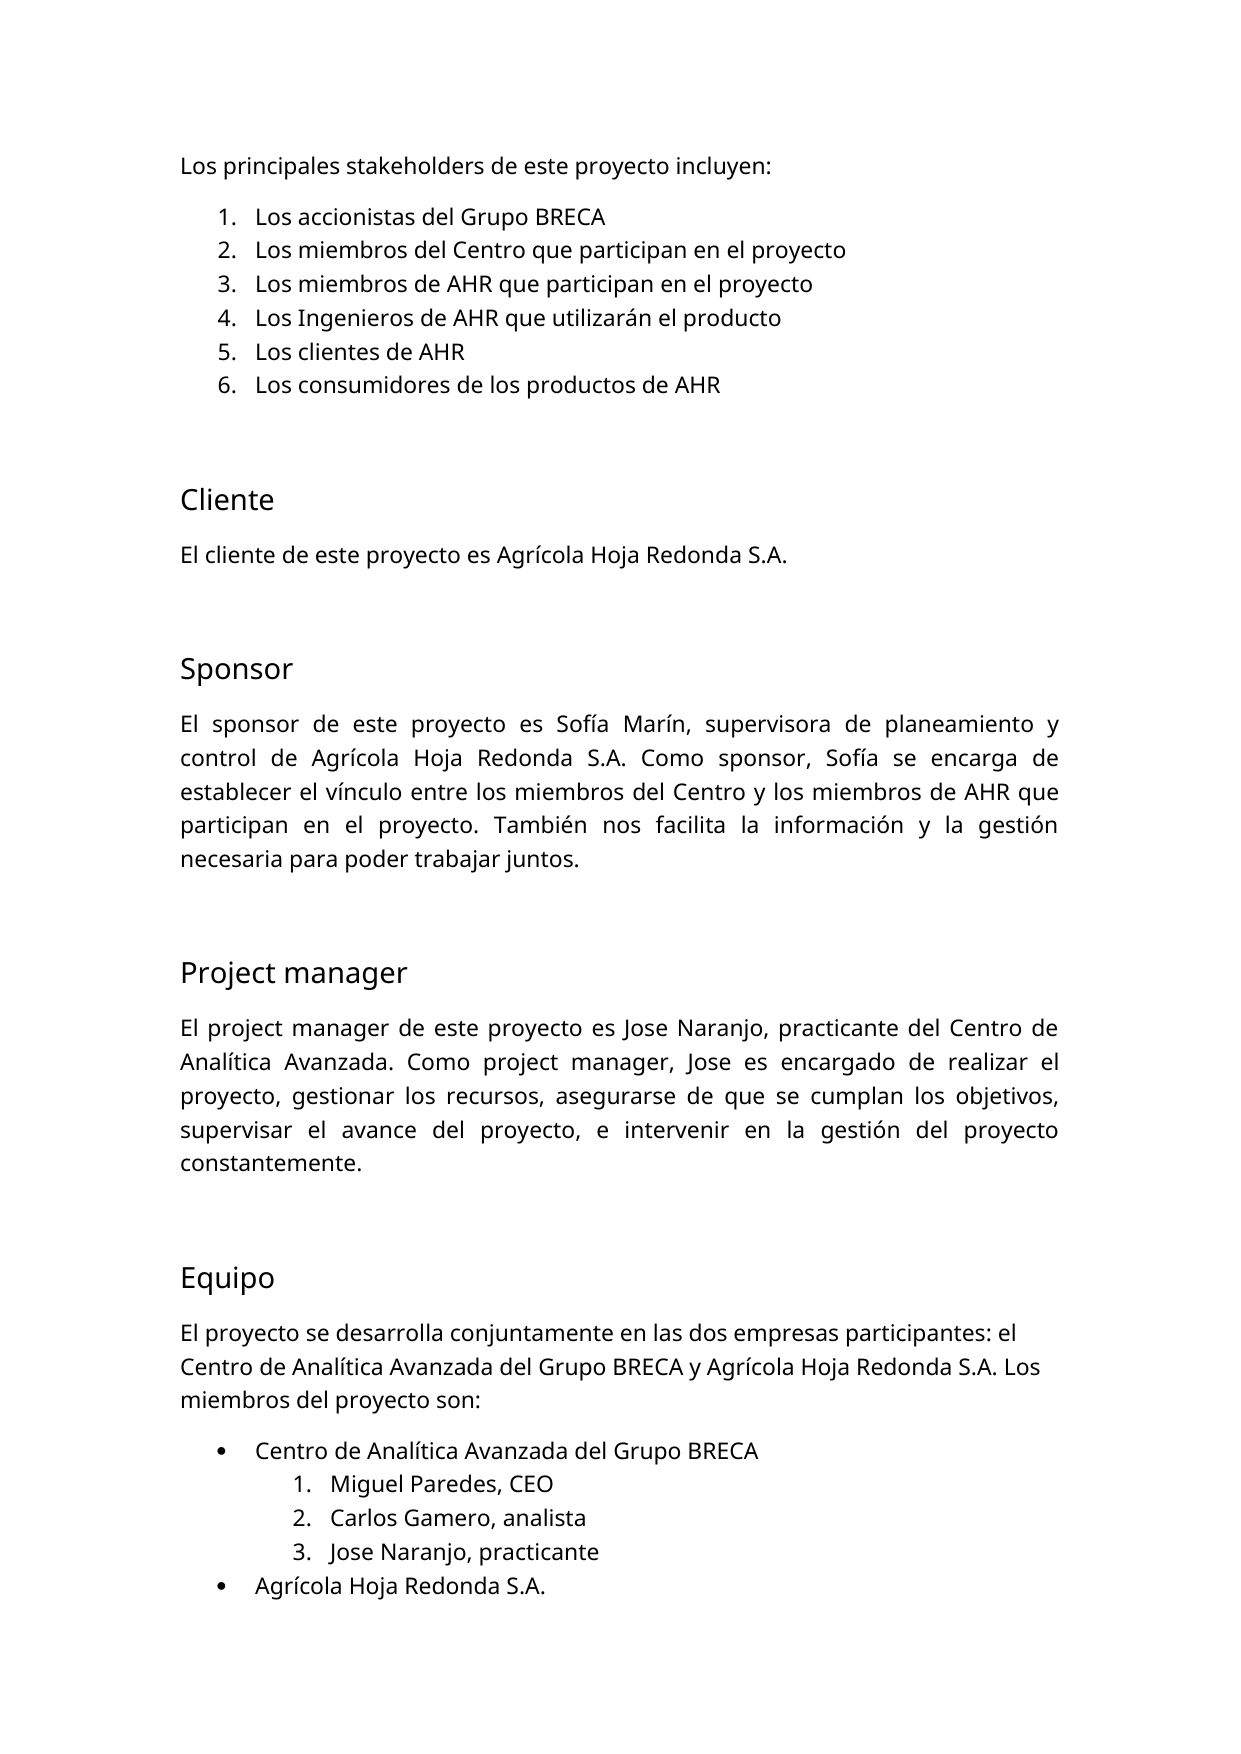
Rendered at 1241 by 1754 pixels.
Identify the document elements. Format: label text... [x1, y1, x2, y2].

list Jose Naranjo, practicante [292, 1536, 1060, 1567]
list Los miembros de AHR que participan en el proyecto [217, 268, 1060, 299]
text Project manager [180, 953, 1060, 992]
list Miguel Paredes, CEO [292, 1468, 1060, 1499]
list Los consumidores de los productos de AHR [217, 369, 1060, 400]
list Los Ingenieros de AHR que utilizarán el producto [217, 302, 1060, 333]
text Sponsor [180, 648, 1060, 688]
text Cliente [180, 479, 1060, 519]
list Agrícola Hoja Redonda S.A. [217, 1569, 1060, 1601]
list Carlos Gamero, analista [292, 1502, 1060, 1533]
text El proyecto se desarrolla conjuntamente en las dos empresas participantes: el Centro de Analítica Avanzada del Grupo BRECA y Agrícola Hoja Redonda S.A. Los miembros del proyecto son: [180, 1317, 1060, 1415]
list Los miembros del Centro que participan en el proyecto [217, 234, 1060, 265]
list Los accionistas del Grupo BRECA [217, 200, 1060, 232]
text El cliente de este proyecto es Agrícola Hoja Redonda S.A. [180, 538, 1060, 570]
list Centro de Analítica Avanzada del Grupo BRECA [217, 1434, 1060, 1466]
text Equipo [180, 1257, 1060, 1297]
text El sponsor de este proyecto es Sofía Marín, supervisora de planeamiento y control de Agrícola Hoja Redonda S.A. Como sponsor, Sofía se encarga de establecer el vínculo entre los miembros del Centro y los miembros de AHR que participan en el proyecto. También nos facilita la información y la gestión necesaria para poder trabajar juntos. [180, 708, 1060, 874]
text Los principales stakeholders de este proyecto incluyen: [180, 150, 1060, 181]
list Los clientes de AHR [217, 335, 1060, 367]
text El project manager de este proyecto es Jose Naranjo, practicante del Centro de Analítica Avanzada. Como project manager, Jose es encargado de realizar el proyecto, gestionar los recursos, asegurarse de que se cumplan los objetivos, supervisar el avance del proyecto, e intervenir en la gestión del proyecto constantemente. [180, 1012, 1060, 1178]
